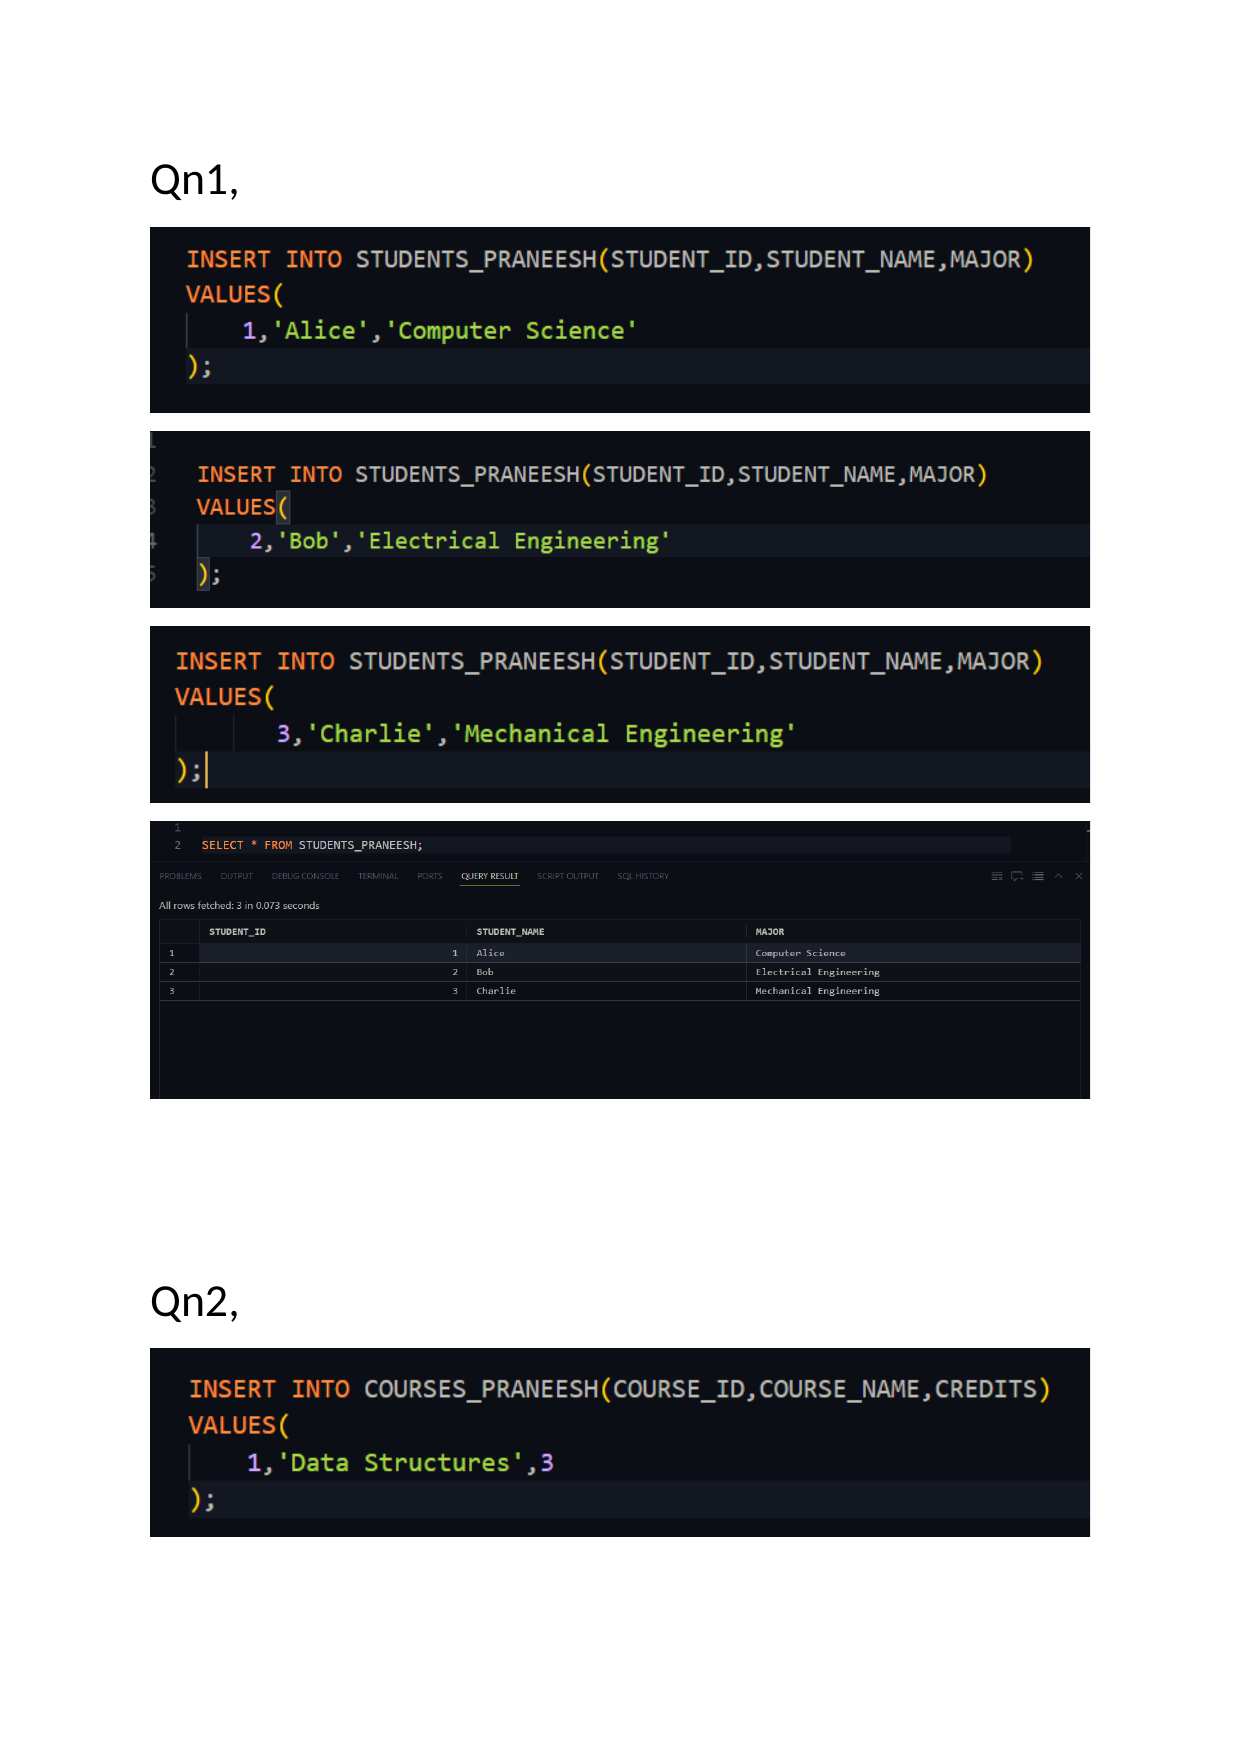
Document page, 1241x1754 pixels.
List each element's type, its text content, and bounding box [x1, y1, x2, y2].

picture [150, 431, 1091, 608]
picture [150, 227, 1091, 413]
picture [150, 821, 1091, 1099]
text Qn2, [150, 1272, 1090, 1328]
picture [150, 1348, 1091, 1537]
text Qn1, [150, 150, 1090, 206]
picture [150, 626, 1091, 803]
